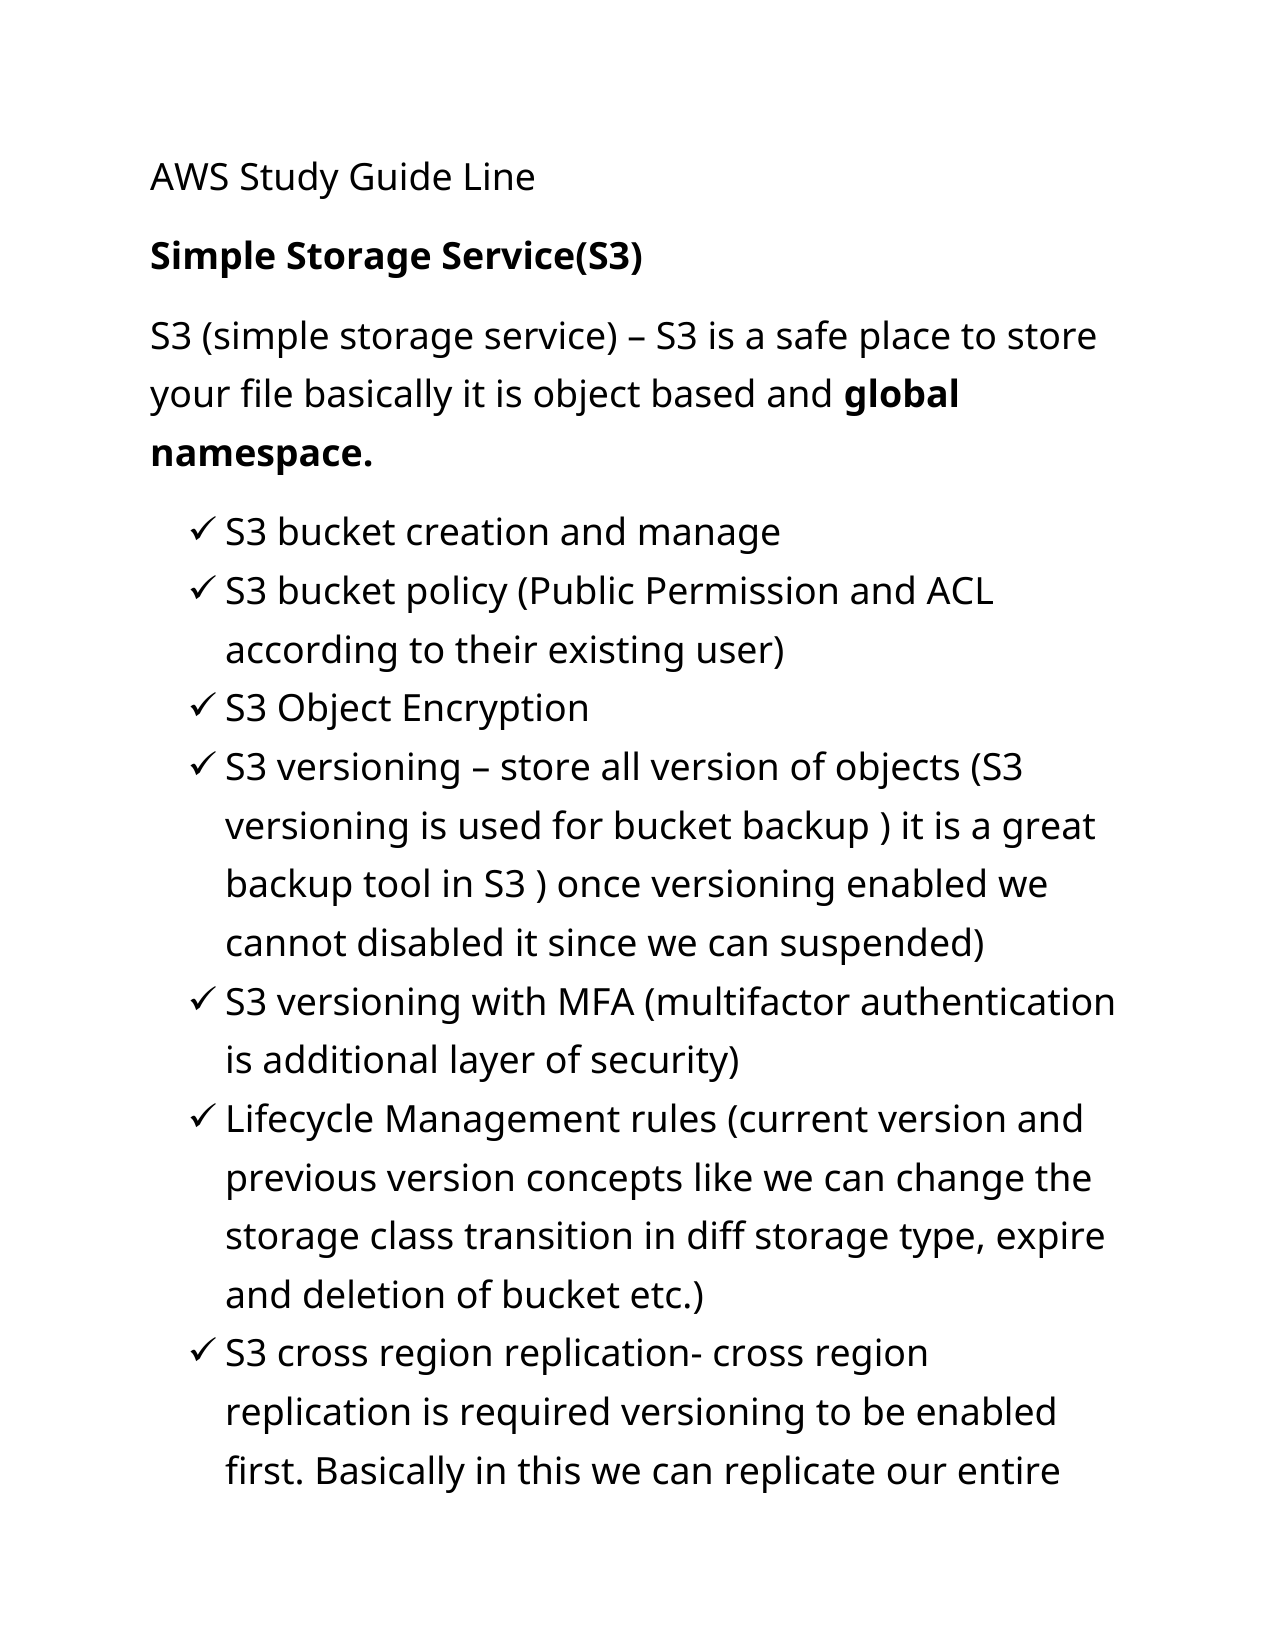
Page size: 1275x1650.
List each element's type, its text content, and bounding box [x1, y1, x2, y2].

text Simple Storage Service(S3) [150, 229, 1125, 281]
list Lifecycle Management rules (current version and previous version concepts like we can change the storage class transition in diff storage type, expire and deletion of bucket etc.) [187, 1092, 1125, 1319]
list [187, 1327, 1125, 1495]
text AWS Study Guide Line [150, 150, 1125, 201]
list S3 bucket creation and manage [187, 506, 1125, 557]
list S3 versioning – store all version of objects (S3 versioning is used for bucket backup ) it is a great backup tool in S3 ) once versioning enabled we cannot disabled it since we can suspended) [187, 740, 1125, 967]
list S3 Object Encryption [187, 682, 1125, 733]
text S3 (simple storage service) – S3 is a safe place to store your file basically it is object based and global namespace. [150, 309, 1125, 477]
list S3 bucket policy (Public Permission and ACL according to their existing user) [187, 564, 1125, 674]
list S3 versioning with MFA (multifactor authentication is additional layer of security) [187, 975, 1125, 1084]
